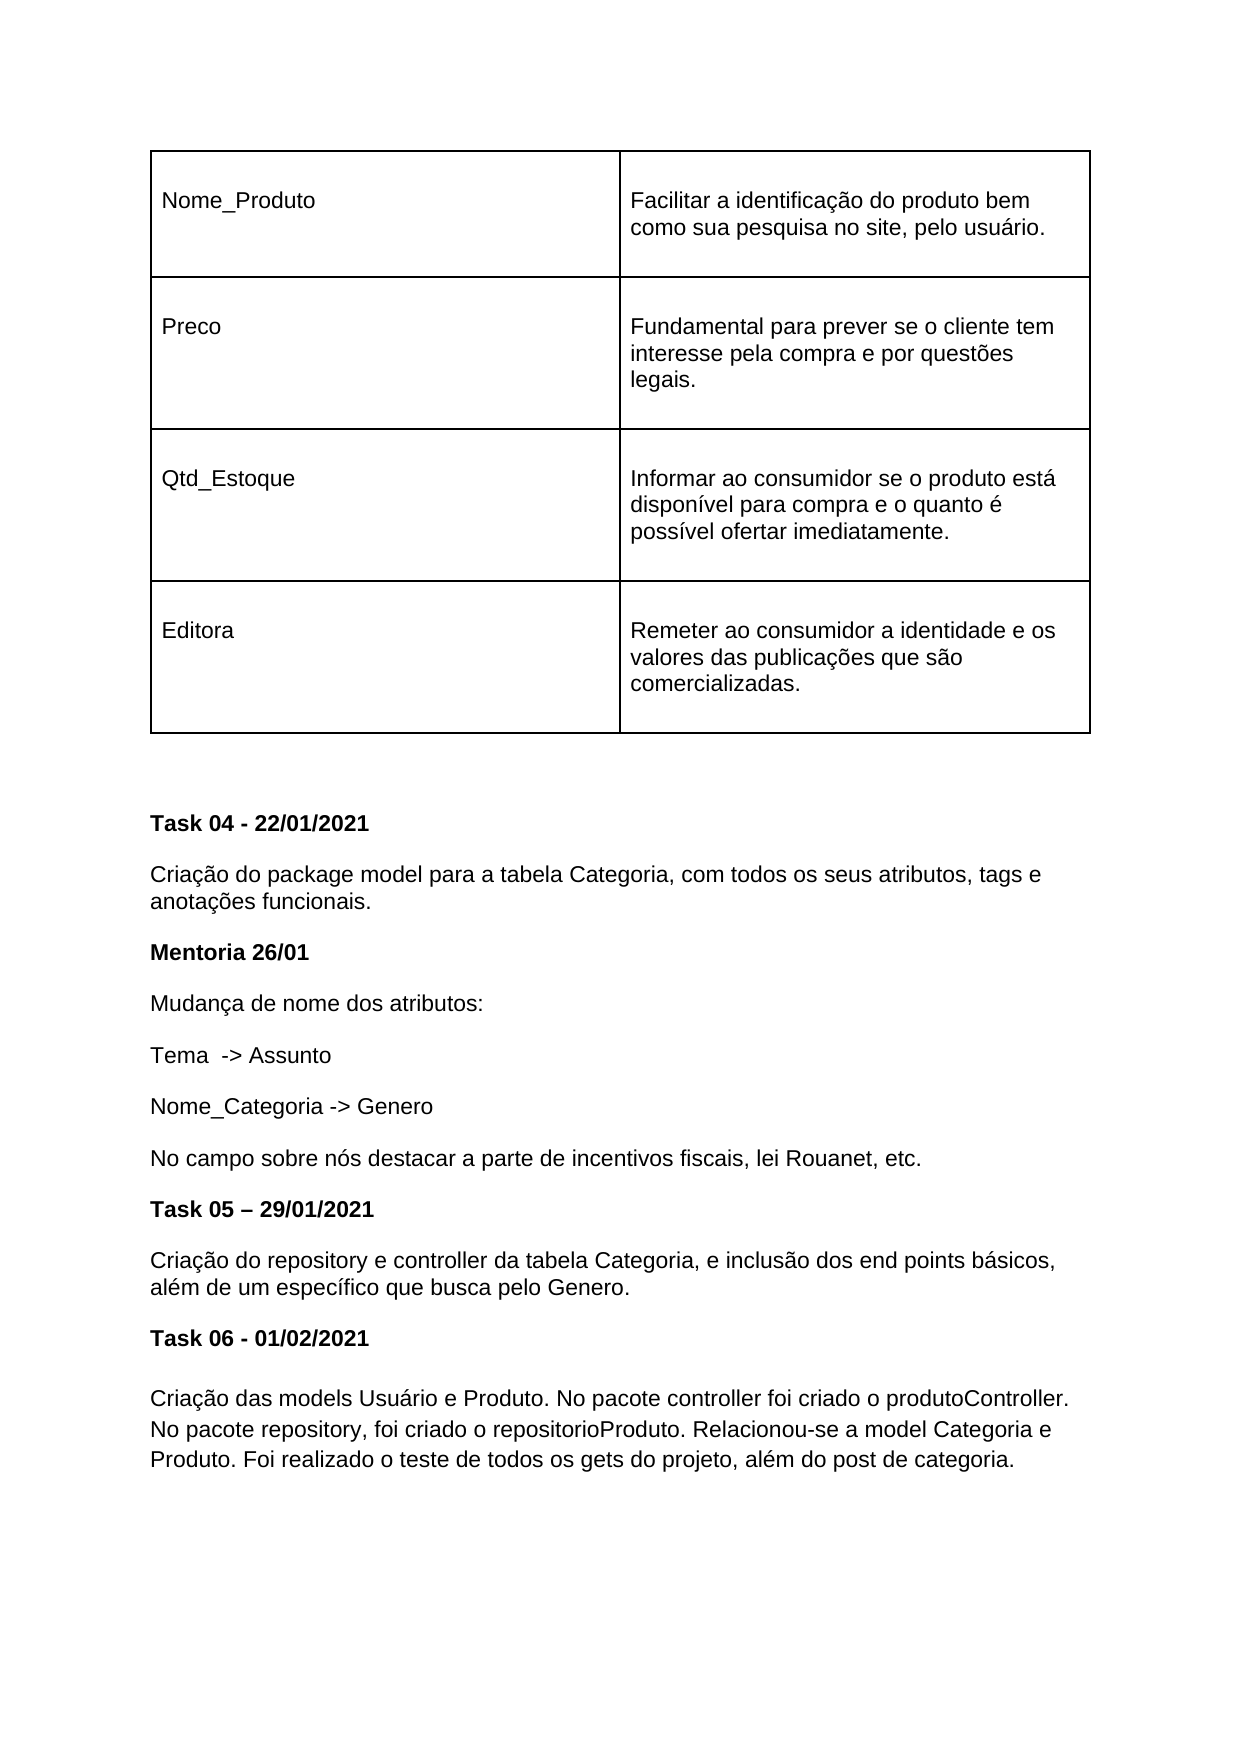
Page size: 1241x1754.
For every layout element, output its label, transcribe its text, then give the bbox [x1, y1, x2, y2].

table_cell Fundamental para prever se o cliente tem interesse pela compra e por questões legais. [621, 278, 1089, 428]
table_cell Facilitar a identificação do produto bem como sua pesquisa no site, pelo usuário. [621, 152, 1089, 276]
text No campo sobre nós destacar a parte de incentivos fiscais, lei Rouanet, etc. [150, 1144, 1090, 1171]
text Task 04 - 22/01/2021 [150, 810, 1090, 836]
table_cell Informar ao consumidor se o produto está disponível para compra e o quanto é possível ofertar imediatamente. [621, 430, 1089, 579]
text Mudança de nome dos atributos: [150, 990, 1090, 1017]
text Task 05 – 29/01/2021 [150, 1196, 1090, 1222]
text Tema -> Assunto [150, 1042, 1090, 1068]
table_cell Nome_Produto [152, 152, 619, 276]
text Criação do repository e controller da tabela Categoria, e inclusão dos end points básicos, além de um específico que busca pelo Genero. [150, 1247, 1090, 1300]
table_cell Remeter ao consumidor a identidade e os valores das publicações que são comercializadas. [621, 582, 1089, 732]
text Mentoria 26/01 [150, 939, 1090, 965]
table_cell Qtd_Estoque [152, 430, 619, 579]
text Criação do package model para a tabela Categoria, com todos os seus atributos, tags e anotações funcionais. [150, 861, 1090, 914]
text Nome_Categoria -> Genero [150, 1093, 1090, 1119]
table_cell Preco [152, 278, 619, 428]
text Task 06 - 01/02/2021 [150, 1325, 1090, 1351]
table_cell Editora [152, 582, 619, 732]
